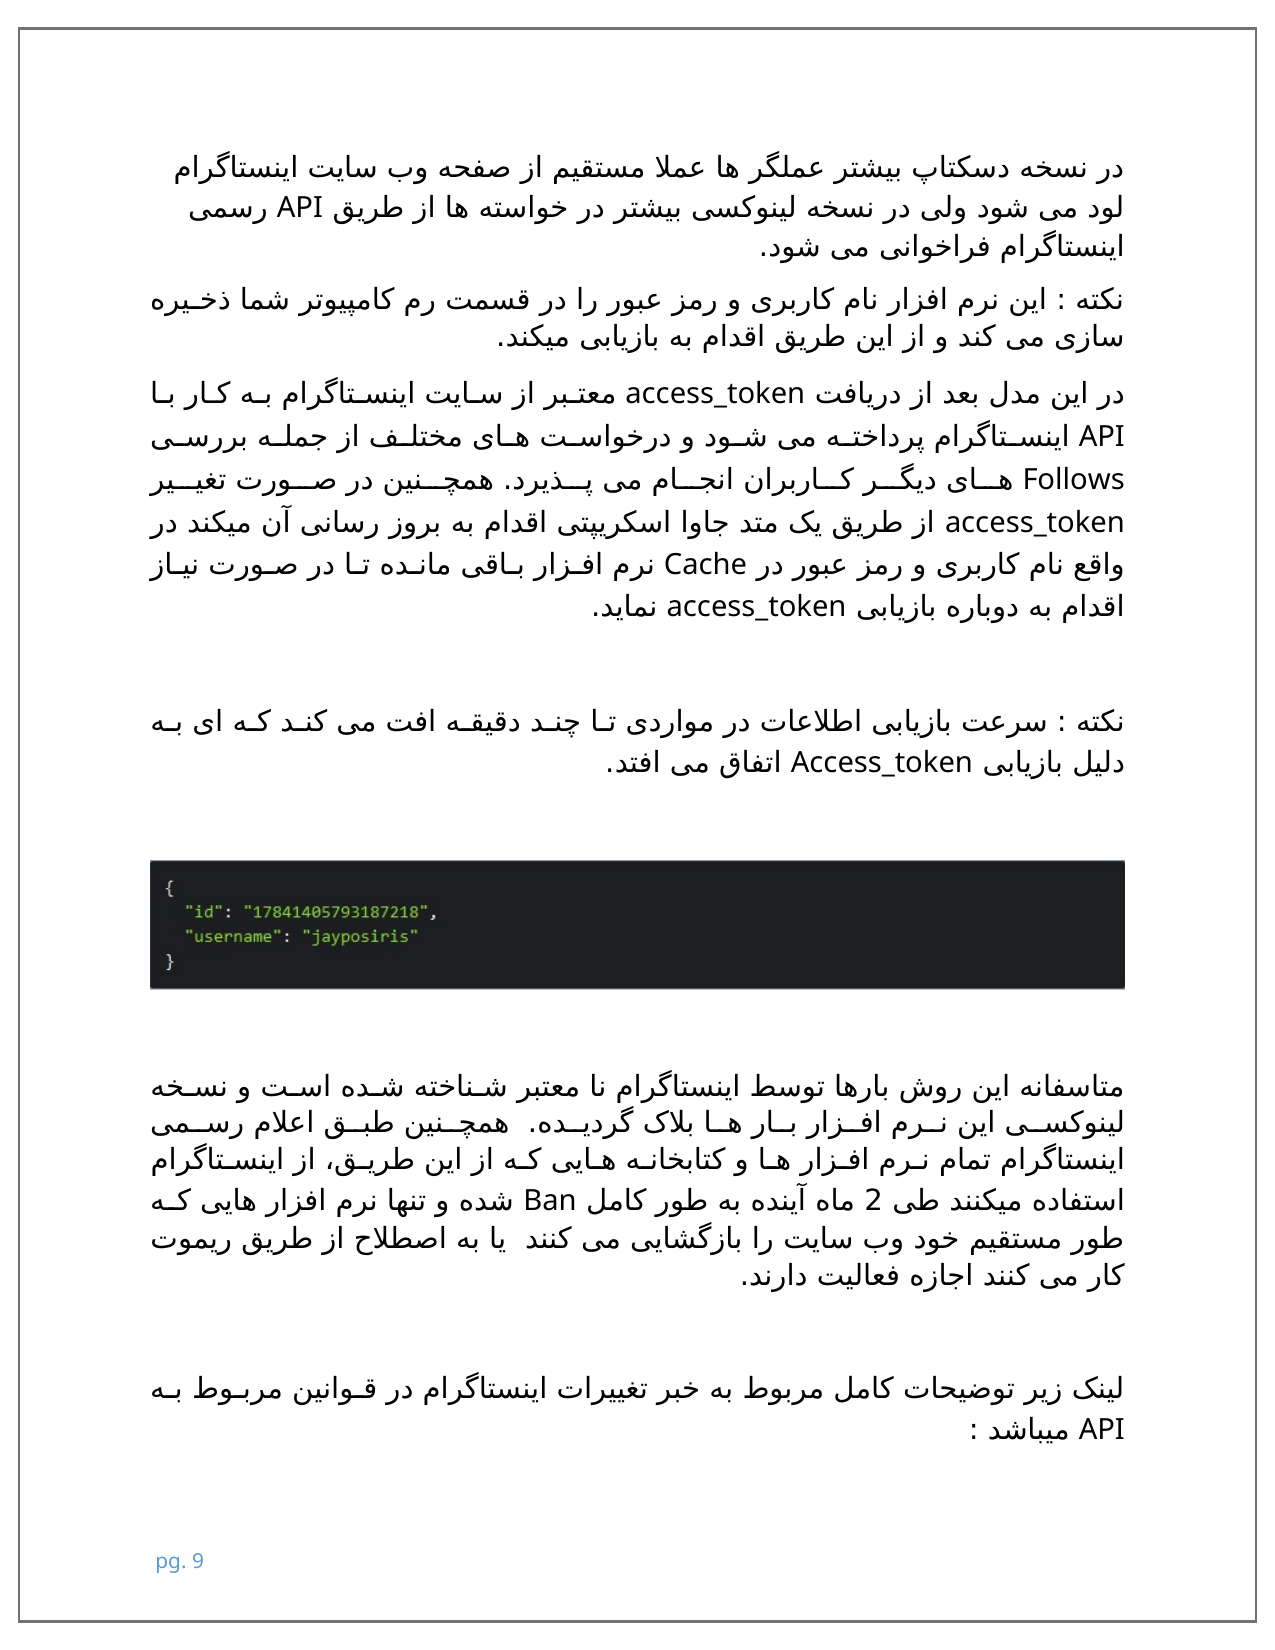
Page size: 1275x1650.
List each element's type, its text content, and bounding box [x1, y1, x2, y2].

text لینک زیر توضیحات کامل مربوط به خبر تغییرات اینستاگرام در قوانین مربوط به API میباشد : [150, 1371, 1125, 1448]
picture [150, 860, 1125, 991]
text نکته : این نرم افزار نام کاربری و رمز عبور را در قسمت رم کامپیوتر شما ذخیره سازی می کند و از این طریق اقدام به بازیابی میکند. [150, 282, 1125, 353]
text در این مدل بعد از دریافت access_token معتبر از سایت اینستاگرام به کار با API اینستاگرام پرداخته می شود و درخواست های مختلف از جمله بررسی Follows های دیگر کاربران انجام می پذیرد. همچنین در صورت تغییر access_token از طریق یک متد جاوا اسکریپتی اقدام به بروز رسانی آن میکند در واقع نام کاربری و رمز عبور در Cache نرم افزار باقی مانده تا در صورت نیاز اقدام به دوباره بازیابی access_token نماید. [150, 372, 1125, 625]
text در نسخه دسکتاپ بیشتر عملگر ها عملا مستقیم از صفحه وب سایت اینستاگرام لود می شود ولی در نسخه لینوکسی بیشتر در خواسته ها از طریق API رسمی اینستاگرام فراخوانی می شود. [150, 150, 1125, 263]
text متاسفانه این روش بارها توسط اینستاگرام نا معتبر شناخته شده است و نسخه لینوکسی این نرم افزار بار ها بلاک گردیده. همچنین طبق اعلام رسمی اینستاگرام تمام نرم افزار ها و کتابخانه هایی که از این طریق، از اینستاگرام استفاده میکنند طی 2 ماه آینده به طور کامل Ban شده و تنها نرم افزار هایی که طور مستقیم خود وب سایت را بازگشایی می کنند یا به اصطلاح از طریق ریموت کار می کنند اجازه فعالیت دارند. [150, 1069, 1125, 1292]
text نکته : سرعت بازیابی اطلاعات در مواردی تا چند دقیقه افت می کند که ای به دلیل بازیابی Access_token اتفاق می افتد. [150, 704, 1125, 781]
